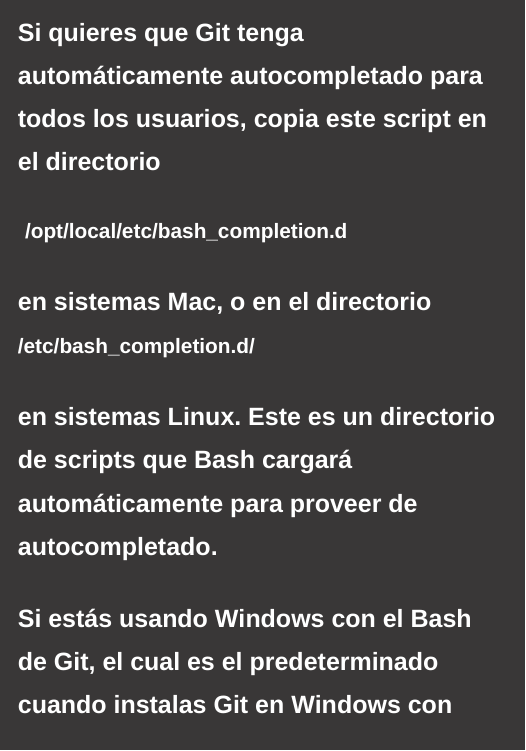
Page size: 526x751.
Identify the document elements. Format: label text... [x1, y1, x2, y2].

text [18, 604, 507, 719]
text Si quieres que Git tenga automáticamente autocompletado para todos los usuarios, copia este script en el directorio [18, 18, 507, 176]
text /opt/local/etc/bash_completion.d [18, 219, 507, 243]
text en sistemas Linux. Este es un directorio de scripts que Bash cargará automáticamente para proveer de autocompletado. [18, 402, 507, 560]
text en sistemas Mac, o en el directorio /etc/bash_completion.d/ [18, 287, 507, 359]
